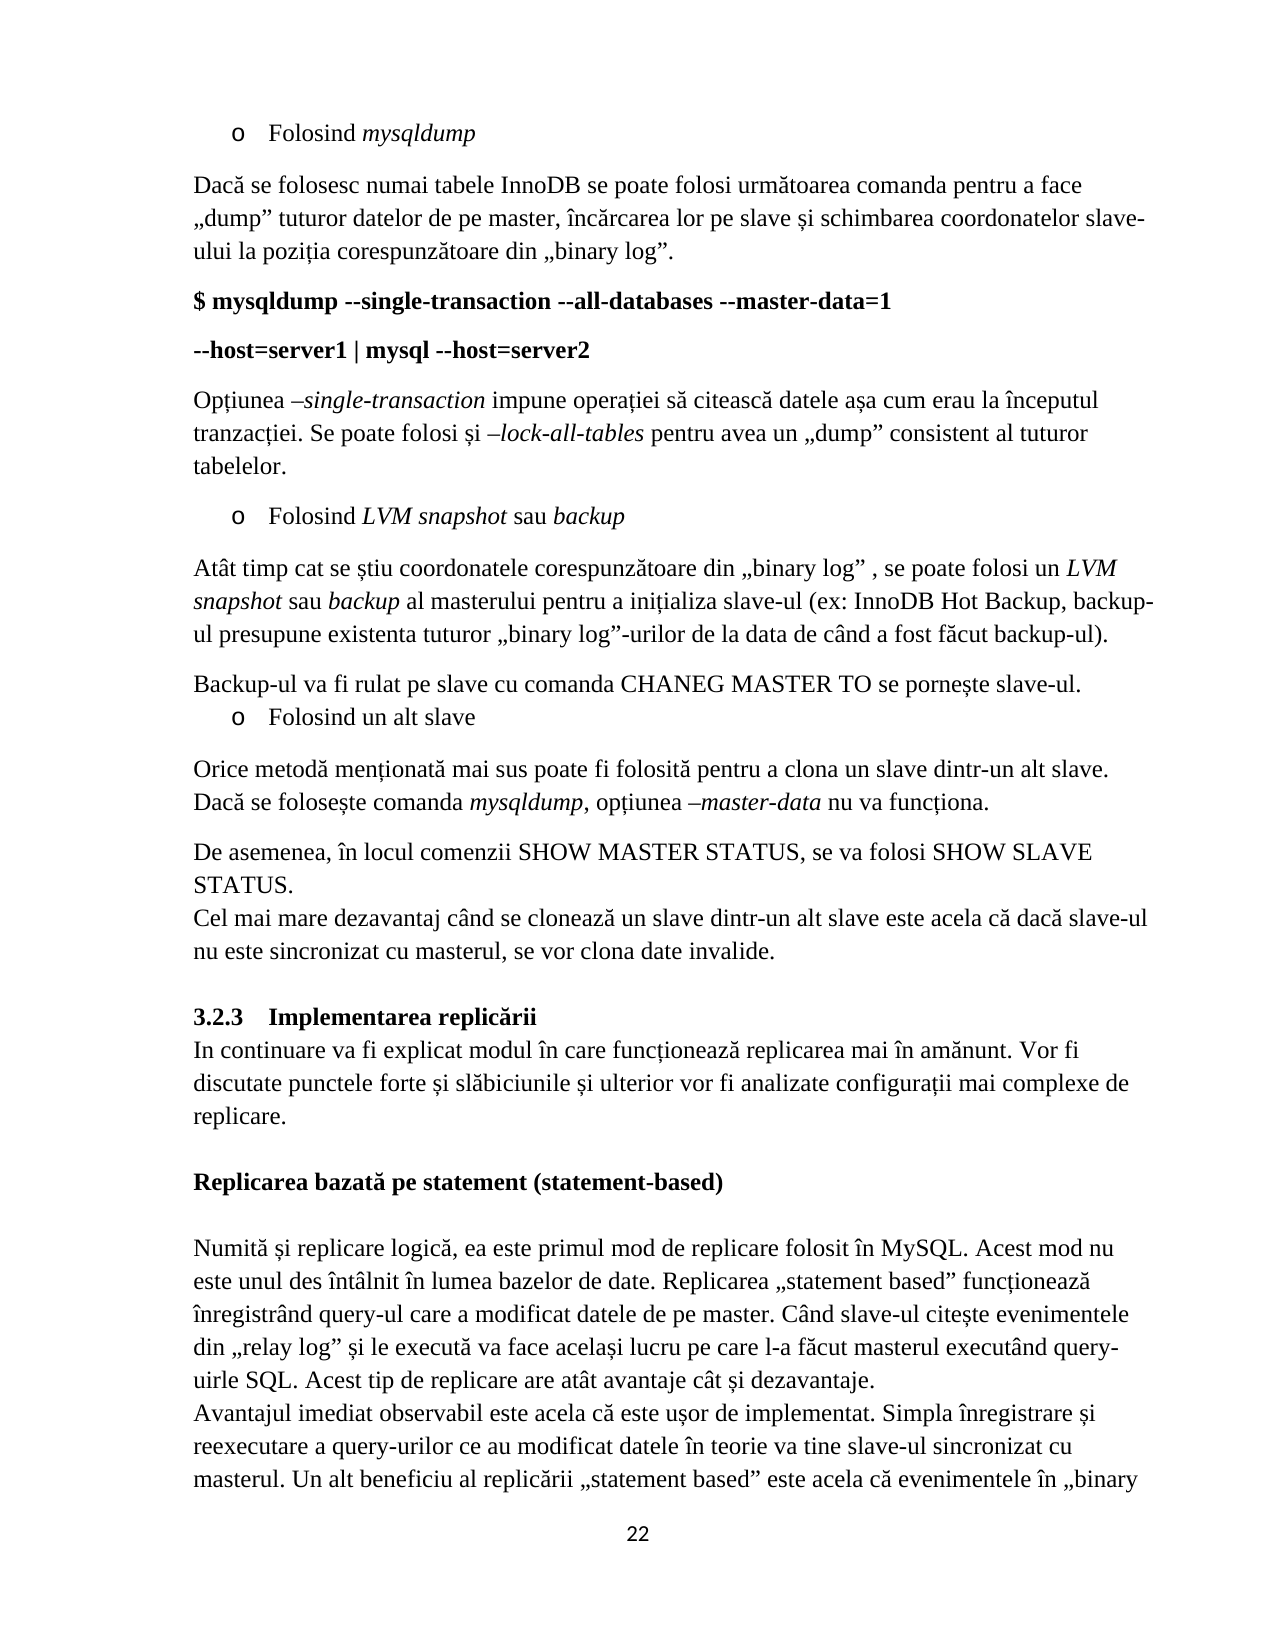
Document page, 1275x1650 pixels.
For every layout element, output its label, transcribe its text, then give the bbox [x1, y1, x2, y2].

text $ mysqldump --single-transaction --all-databases --master-data=1 [193, 286, 1157, 315]
text --host=server1 | mysql --host=server2 [193, 336, 1157, 364]
list Folosind mysqldump [231, 118, 1157, 149]
list Numită și replicare logică, ea este primul mod de replicare folosit în MySQL. Acest mod nu este unul des întâlnit în lumea bazelor de date. Replicarea „statement based” funcționează înregistrând query-ul care a modificat datele de pe master. Când slave-ul citește evenimentele din „relay log” și le execută va face același lucru pe care l-a făcut masterul executând query-uirle SQL. Acest tip de replicare are atât avantaje cât și dezavantaje. [193, 1233, 1157, 1394]
list De asemenea, în locul comenzii SHOW MASTER STATUS, se va folosi SHOW SLAVE STATUS. [193, 837, 1157, 898]
list Backup-ul va fi rulat pe slave cu comanda CHANEG MASTER TO se pornește slave-ul. [193, 669, 1157, 698]
text Atât timp cat se știu coordonatele corespunzătoare din „binary log” , se poate folosi un LVM snapshot sau backup al masterului pentru a inițializa slave-ul (ex: InnoDB Hot Backup, backup-ul presupune existenta tuturor „binary log”-urilor de la data de când a fost făcut backup-ul). [193, 553, 1157, 648]
list Cel mai mare dezavantaj când se clonează un slave dintr-un alt slave este acela că dacă slave-ul nu este sincronizat cu masterul, se vor clona date invalide. [193, 903, 1157, 964]
list In continuare va fi explicat modul în care funcționează replicarea mai în amănunt. Vor fi discutate punctele forte și slăbiciunile și ulterior vor fi analizate configurații mai complexe de replicare. [193, 1035, 1157, 1129]
list Replicarea bazată pe statement (statement-based) [193, 1167, 1157, 1196]
list Folosind LVM snapshot sau backup [231, 501, 1157, 532]
text Orice metodă menționată mai sus poate fi folosită pentru a clona un slave dintr-un alt slave. Dacă se folosește comanda mysqldump, opțiunea –master-data nu va funcționa. [193, 754, 1157, 816]
list 3.2.3 Implementarea replicării [193, 1002, 1157, 1031]
text Opțiunea –single-transaction impune operației să citească datele așa cum erau la începutul tranzacției. Se poate folosi și –lock-all-tables pentru avea un „dump” consistent al tuturor tabelelor. [193, 385, 1157, 480]
text Dacă se folosesc numai tabele InnoDB se poate folosi următoarea comanda pentru a face „dump” tuturor datelor de pe master, încărcarea lor pe slave și schimbarea coordonatelor slave-ului la poziția corespunzătoare din „binary log”. [193, 170, 1157, 265]
list Folosind un alt slave [231, 702, 1157, 733]
